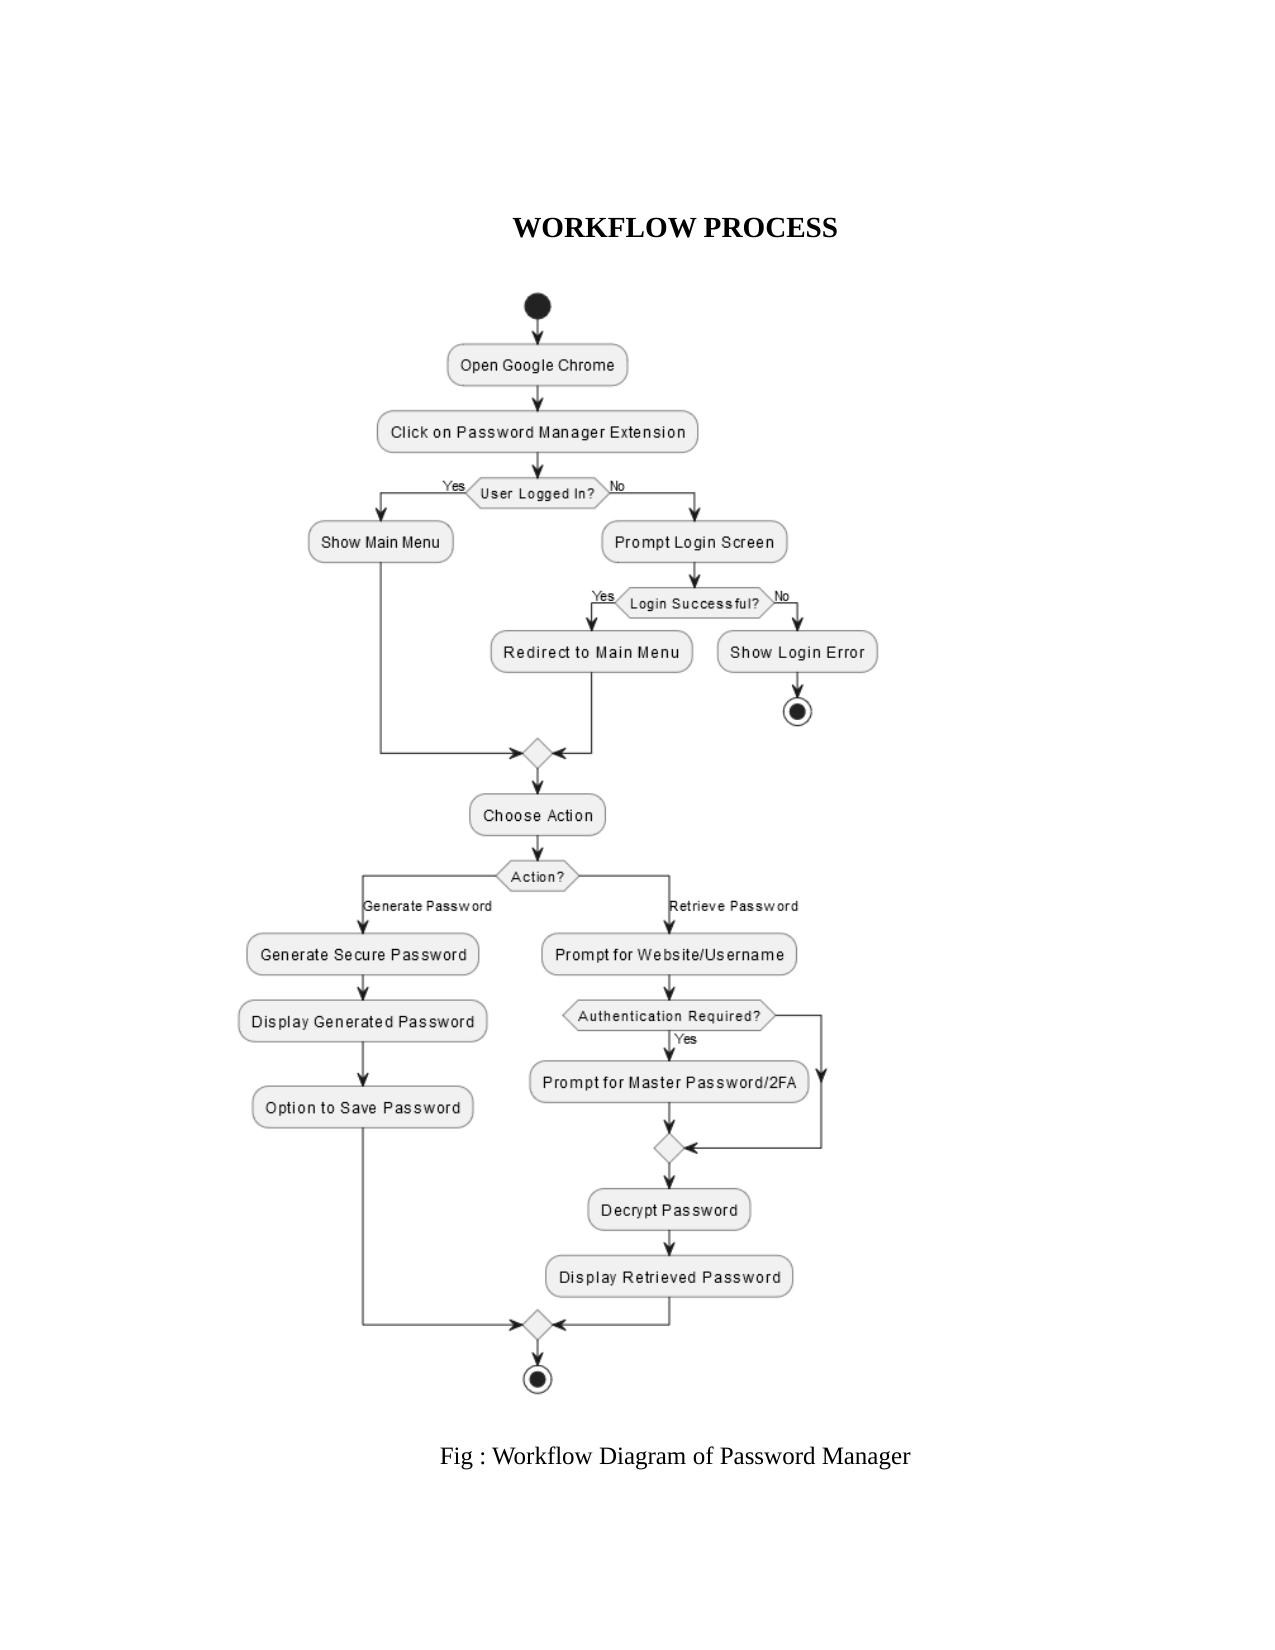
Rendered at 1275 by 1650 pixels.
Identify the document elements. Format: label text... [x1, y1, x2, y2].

text WORKFLOW PROCESS [225, 210, 1125, 244]
text Fig : Workflow Diagram of Password Manager [225, 1441, 1125, 1470]
picture [225, 281, 890, 1407]
